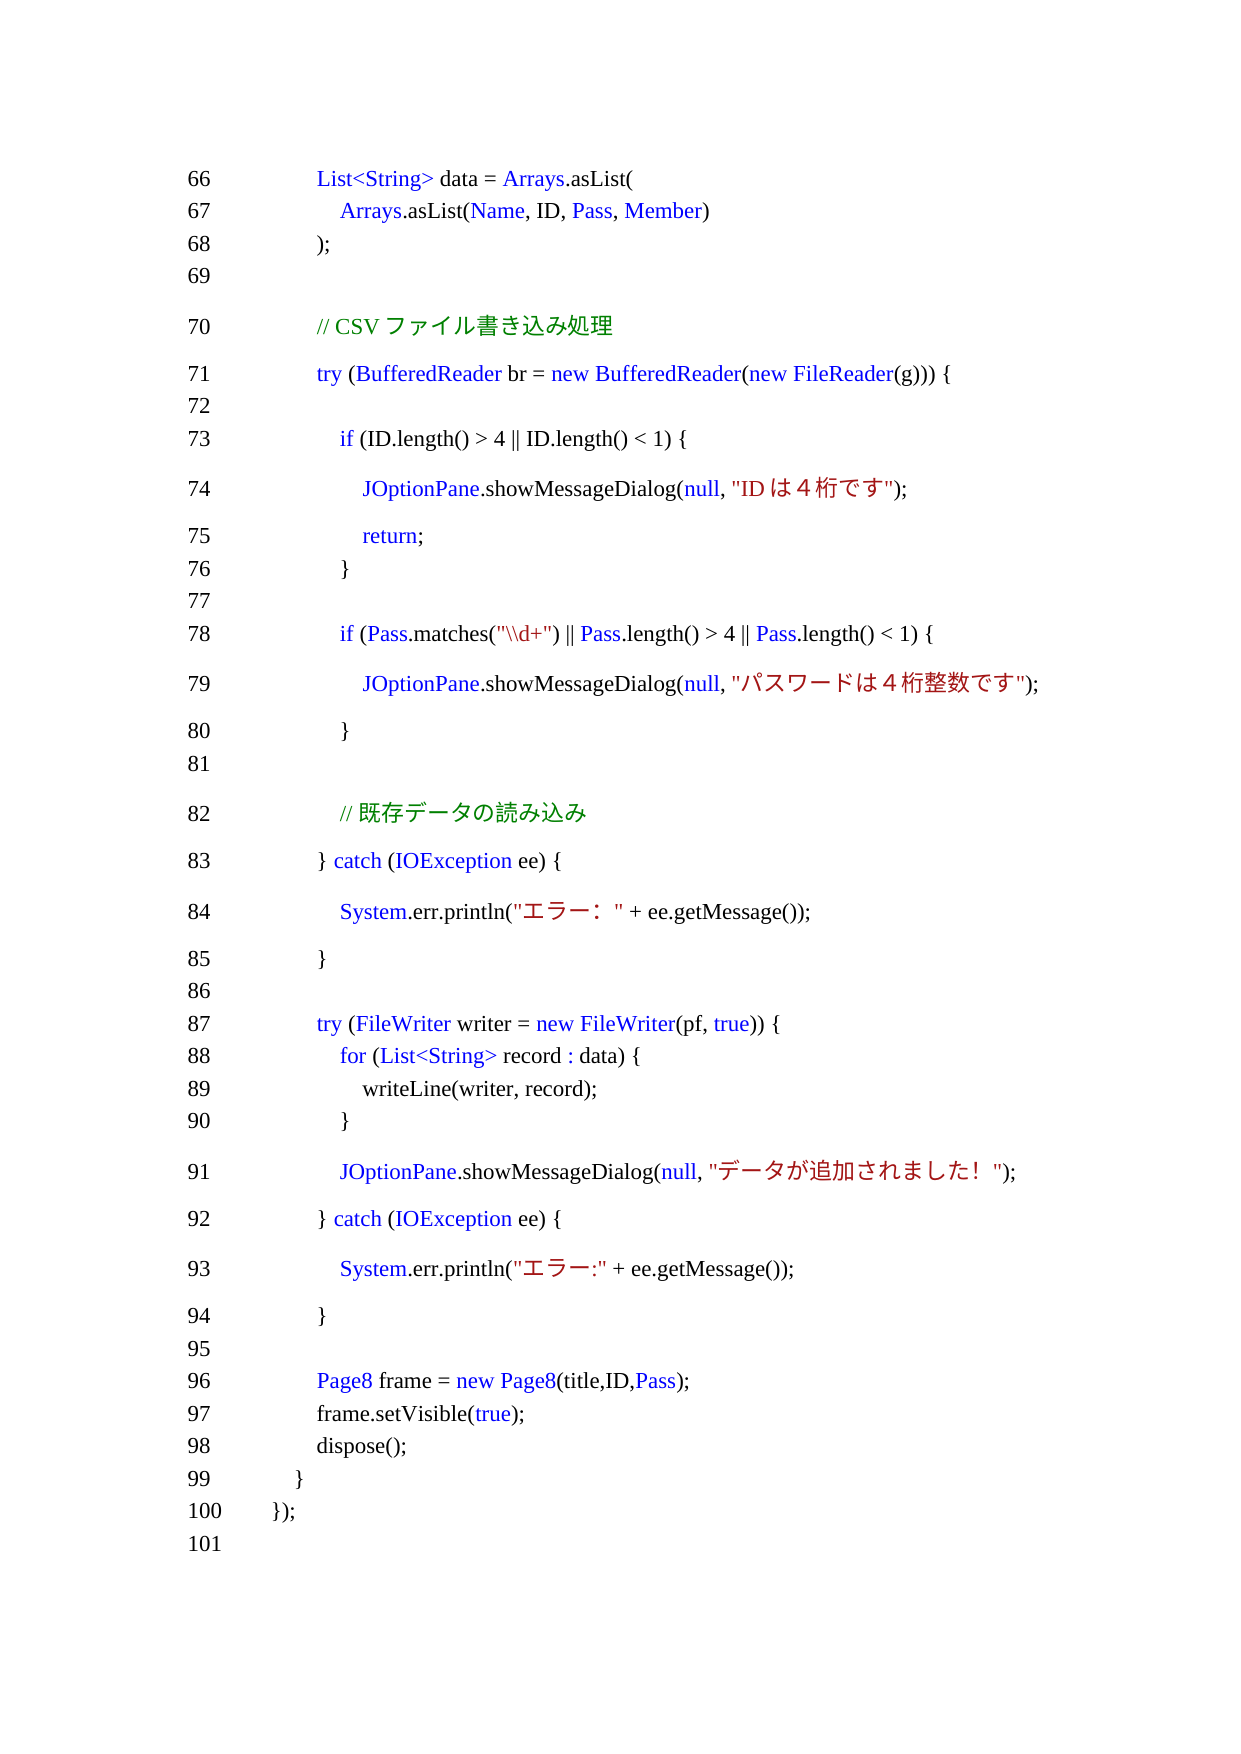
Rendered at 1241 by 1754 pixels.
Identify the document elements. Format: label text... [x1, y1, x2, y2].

list Page8 frame = new Page8(title,ID,Pass); [187, 1364, 1053, 1397]
list // CSVファイル書き込み処理 [187, 292, 1053, 357]
list JOptionPane.showMessageDialog(null, "パスワードは４桁整数です"); [187, 649, 1053, 714]
list if (Pass.matches("\\d+") || Pass.length() > 4 || Pass.length() < 1) { [187, 617, 1053, 649]
list try (BufferedReader br = new BufferedReader(new FileReader(g))) { [187, 357, 1053, 389]
list } [187, 1299, 1053, 1332]
list } [187, 1104, 1053, 1137]
list } [187, 1462, 1053, 1494]
list frame.setVisible(true); [187, 1397, 1053, 1429]
list } catch (IOException ee) { [187, 844, 1053, 877]
list List<String> data = Arrays.asList( [187, 162, 1053, 194]
list } [187, 942, 1053, 974]
list ); [187, 227, 1053, 259]
list try (FileWriter writer = new FileWriter(pf, true)) { [187, 1007, 1053, 1039]
list } [187, 552, 1053, 584]
list }); [187, 1494, 1053, 1527]
list } [187, 714, 1053, 747]
list return; [187, 519, 1053, 552]
list for (List<String> record : data) { [187, 1039, 1053, 1072]
list // 既存データの読み込み [187, 779, 1053, 844]
list writeLine(writer, record); [187, 1072, 1053, 1104]
list dispose(); [187, 1429, 1053, 1462]
list JOptionPane.showMessageDialog(null, "データが追加されました！"); [187, 1137, 1053, 1202]
list Arrays.asList(Name, ID, Pass, Member) [187, 194, 1053, 227]
list JOptionPane.showMessageDialog(null, "IDは４桁です"); [187, 454, 1053, 519]
list System.err.println("エラー：" + ee.getMessage()); [187, 877, 1053, 942]
list } catch (IOException ee) { [187, 1202, 1053, 1234]
list System.err.println("エラー:" + ee.getMessage()); [187, 1234, 1053, 1299]
list if (ID.length() > 4 || ID.length() < 1) { [187, 422, 1053, 454]
